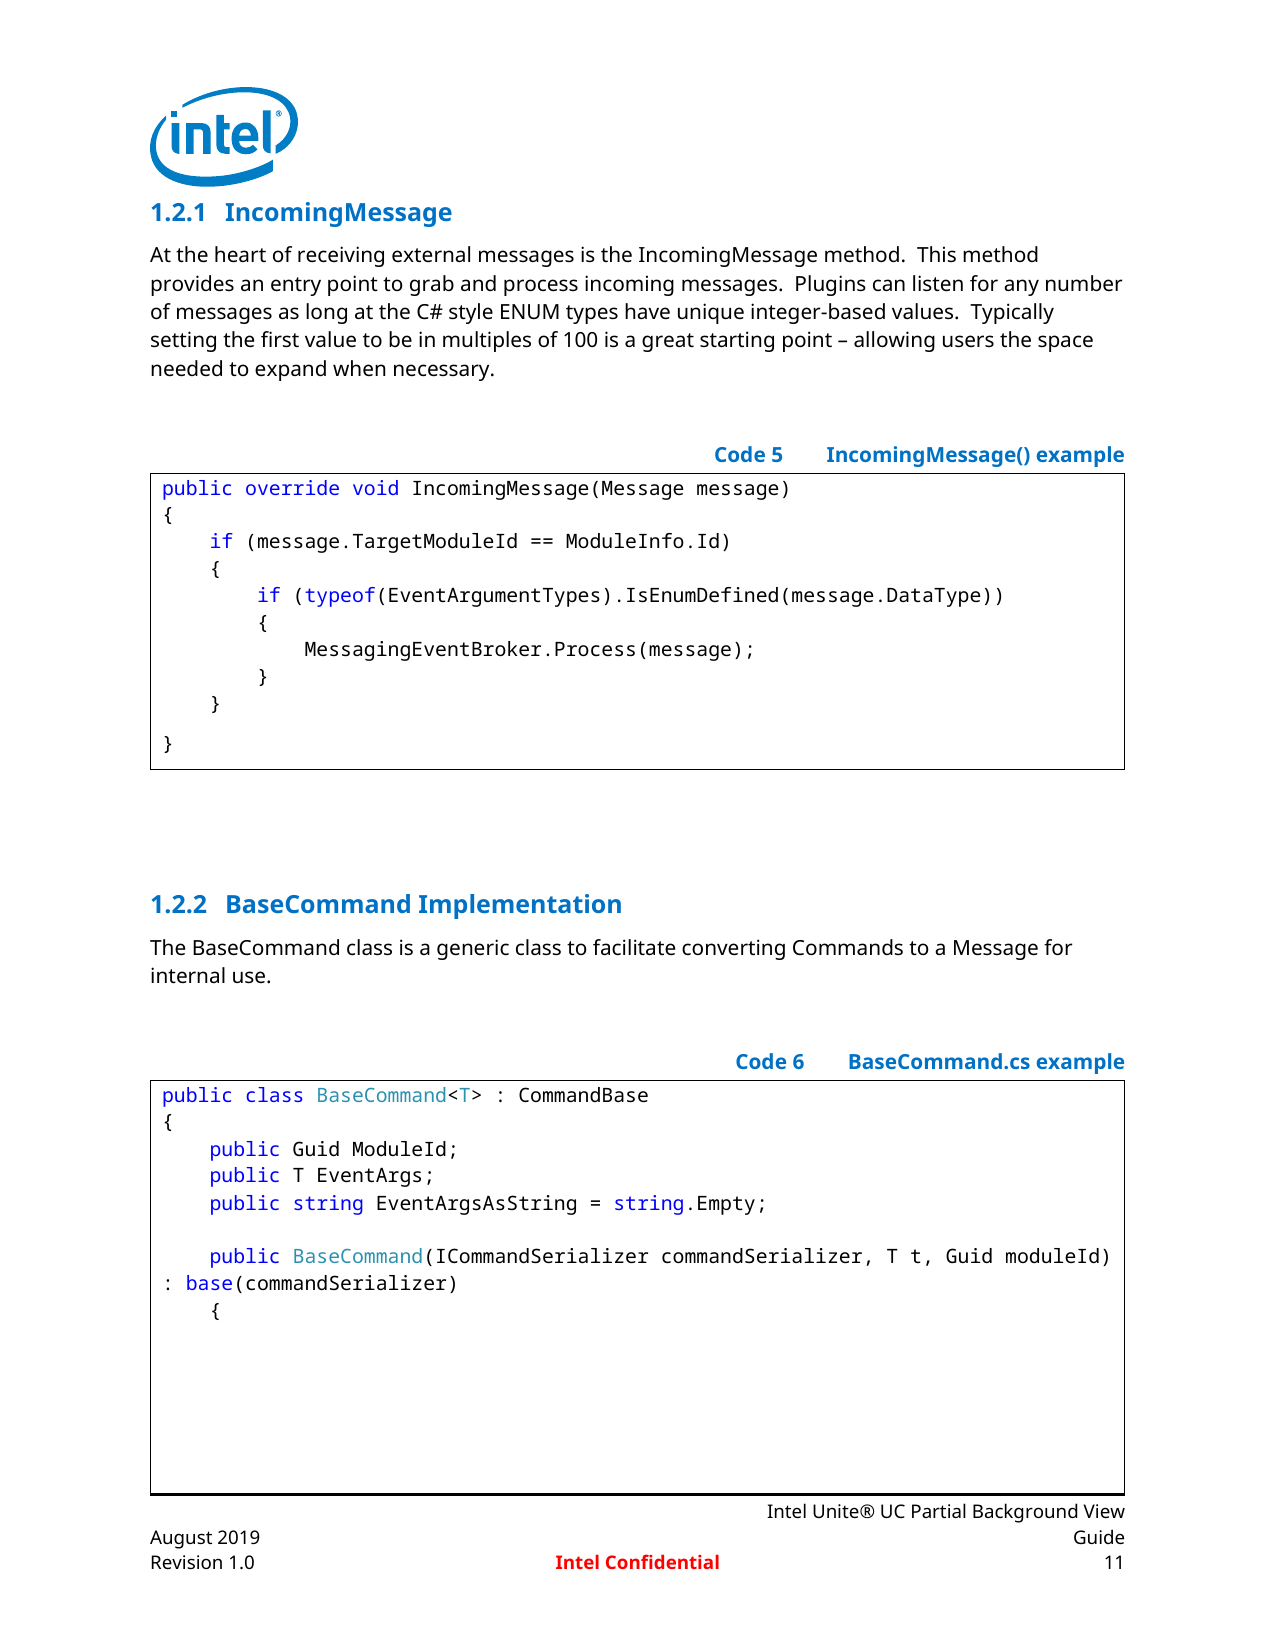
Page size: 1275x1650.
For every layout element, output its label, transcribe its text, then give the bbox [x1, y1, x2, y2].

table_header public override void IncomingMessage(Message message) { if (message.TargetModuleId == ModuleInfo.Id) { if (typeof(EventArgumentTypes).IsEnumDefined(message.DataType)) { MessagingEventBroker.Process(message); } } } [151, 474, 1124, 768]
text The BaseCommand class is a generic class to facilitate converting Commands to a Message for internal use. [150, 933, 1125, 989]
subtitle BaseCommand Implementation [150, 889, 1125, 920]
text At the heart of receiving external messages is the IncomingMessage method. This method provides an entry point to grab and process incoming messages. Plugins can listen for any number of messages as long at the C# style ENUM types have unique integer-based values. Typically setting the first value to be in multiples of 100 is a great starting point – allowing users the space needed to expand when necessary. [150, 240, 1125, 382]
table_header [151, 1081, 1124, 1493]
subtitle IncomingMessage [150, 197, 1125, 228]
